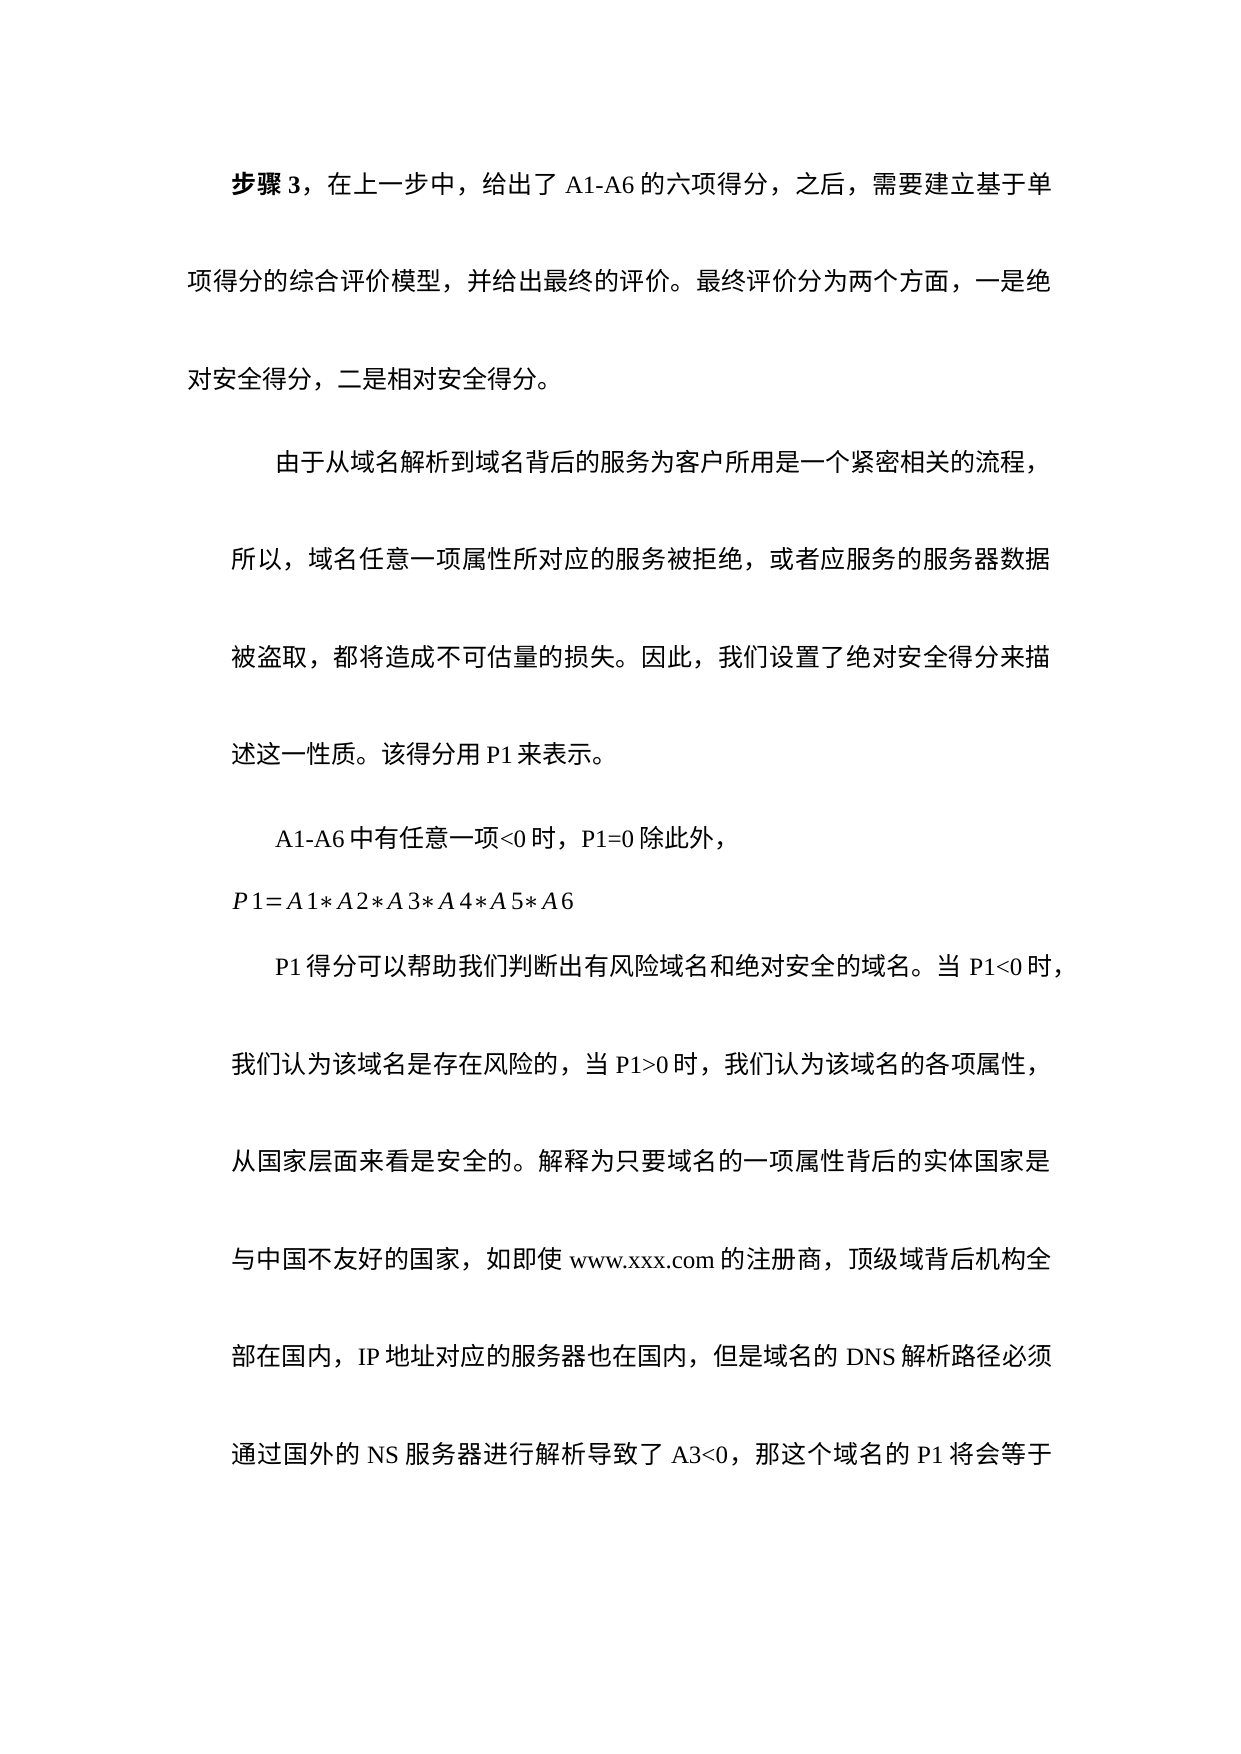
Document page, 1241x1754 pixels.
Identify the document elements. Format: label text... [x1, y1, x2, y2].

text 步骤3，在上一步中，给出了A1-A6的六项得分，之后，需要建立基于单项得分的综合评价模型，并给出最终的评价。最终评价分为两个方面，一是绝对安全得分，二是相对安全得分。 [187, 150, 1053, 410]
text A1-A6中有任意一项<0时，P1=0除此外， [231, 804, 1053, 917]
text 由于从域名解析到域名背后的服务为客户所用是一个紧密相关的流程，所以，域名任意一项属性所对应的服务被拒绝，或者应服务的服务器数据被盗取，都将造成不可估量的损失。因此，我们设置了绝对安全得分来描述这一性质。该得分用P1来表示。 [231, 428, 1053, 786]
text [231, 932, 1053, 1485]
